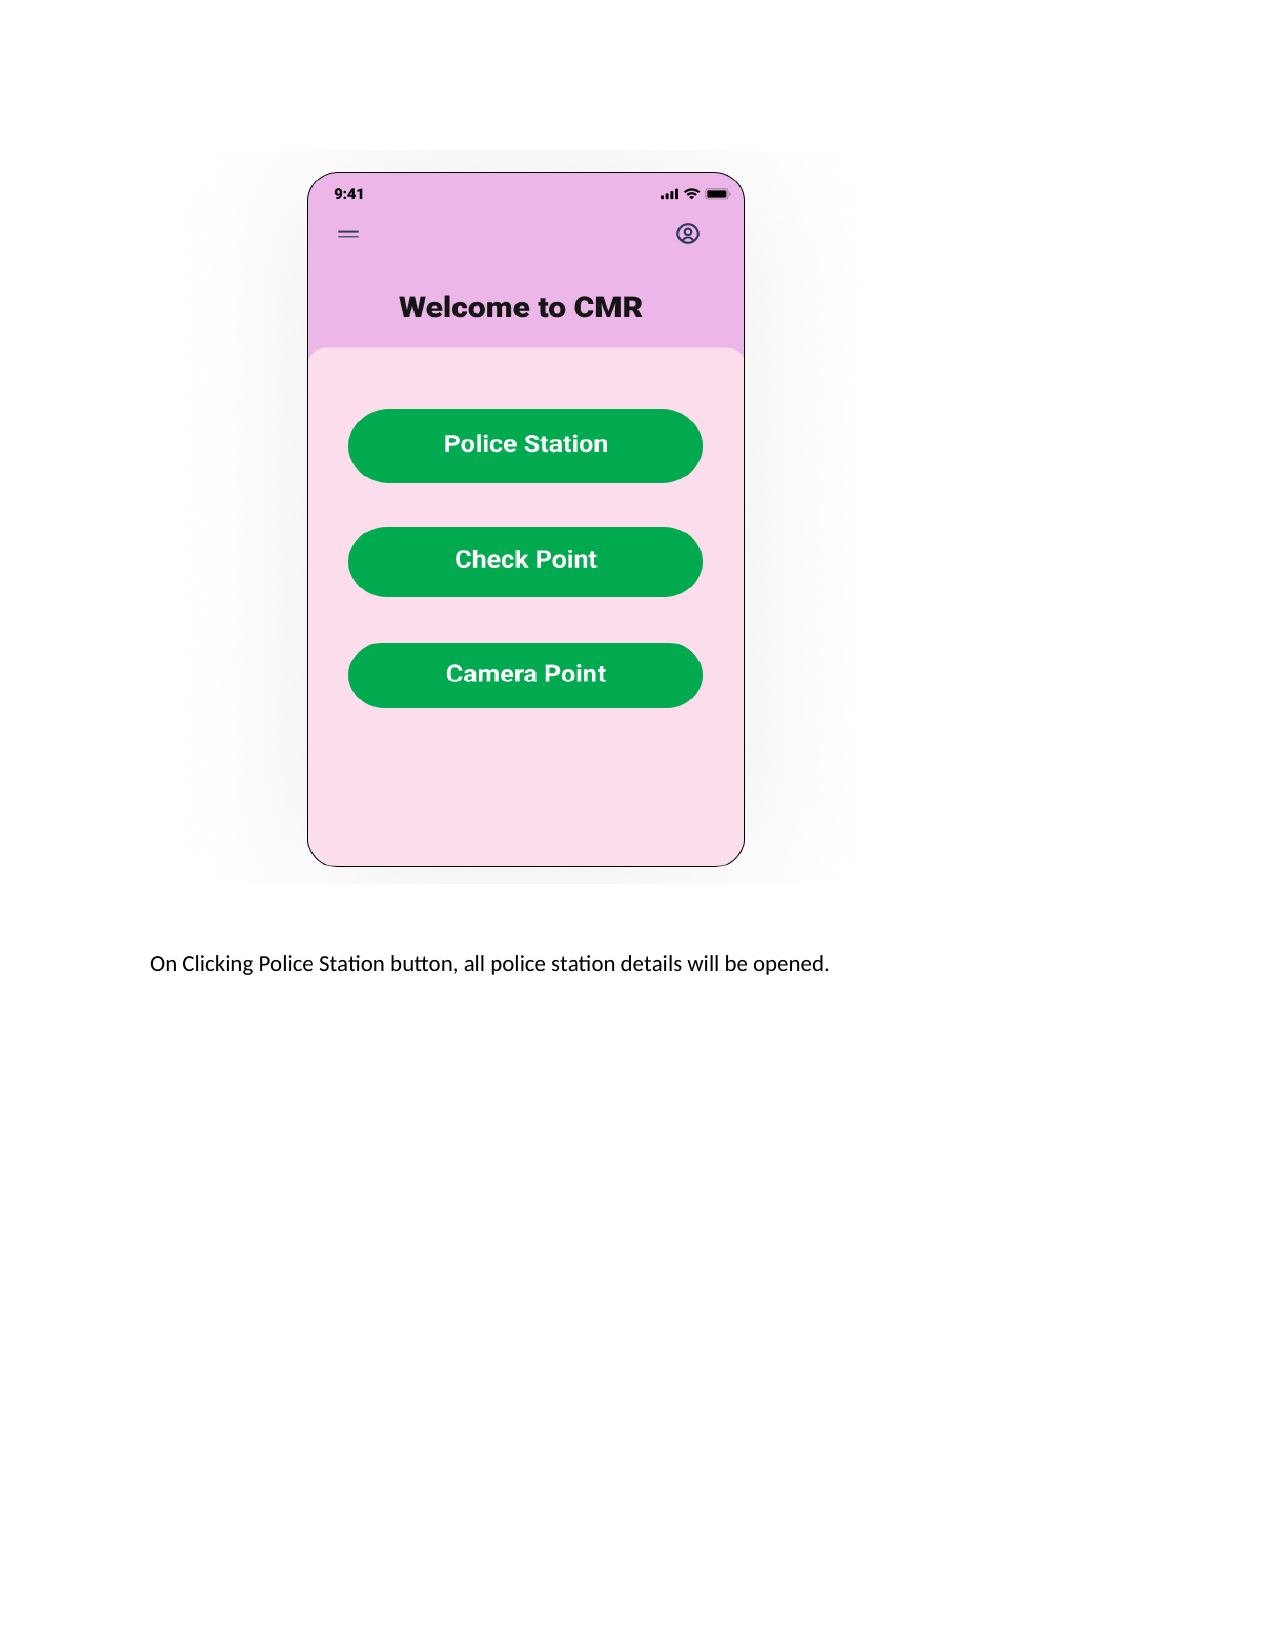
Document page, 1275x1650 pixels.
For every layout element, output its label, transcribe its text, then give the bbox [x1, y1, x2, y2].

text On Clicking Police Station button, all police station details will be opened. [150, 949, 1125, 977]
picture [150, 150, 903, 884]
